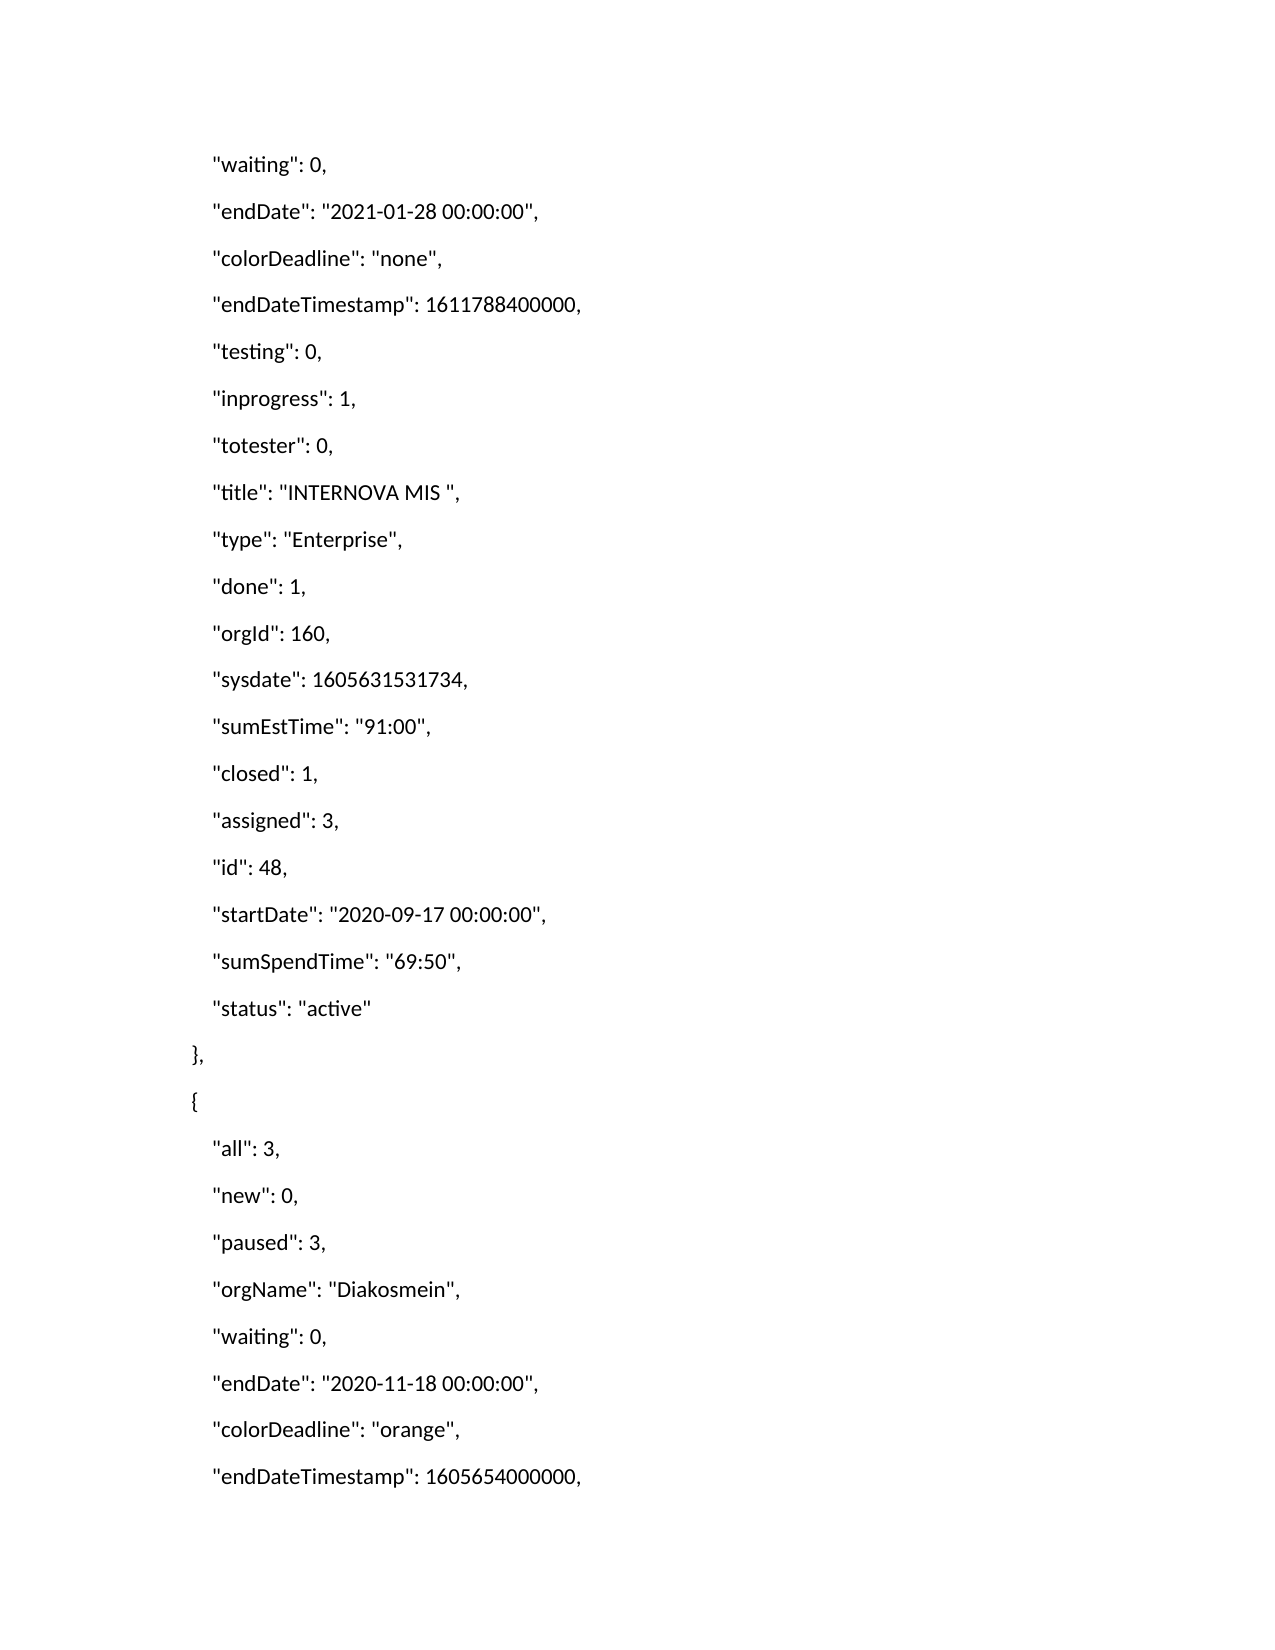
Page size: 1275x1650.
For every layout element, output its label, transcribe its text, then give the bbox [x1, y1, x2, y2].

text "orgName": "Diakosmein", [150, 1275, 1125, 1303]
text }, [150, 1041, 1125, 1069]
text "type": "Enterprise", [150, 525, 1125, 553]
text "sumEstTime": "91:00", [150, 712, 1125, 741]
text "endDate": "2020-11-18 00:00:00", [150, 1369, 1125, 1397]
text "assigned": 3, [150, 806, 1125, 834]
text { [150, 1087, 1125, 1116]
text "closed": 1, [150, 759, 1125, 787]
text "waiting": 0, [150, 1322, 1125, 1350]
text "done": 1, [150, 572, 1125, 600]
text "paused": 3, [150, 1228, 1125, 1256]
text "id": 48, [150, 853, 1125, 881]
text "startDate": "2020-09-17 00:00:00", [150, 900, 1125, 928]
text "testing": 0, [150, 337, 1125, 366]
text "colorDeadline": "none", [150, 244, 1125, 272]
text "sumSpendTime": "69:50", [150, 947, 1125, 975]
text "colorDeadline": "orange", [150, 1416, 1125, 1444]
text "sysdate": 1605631531734, [150, 666, 1125, 694]
text "all": 3, [150, 1134, 1125, 1162]
text "orgId": 160, [150, 619, 1125, 647]
text "endDateTimestamp": 1605654000000, [150, 1462, 1125, 1491]
text "status": "active" [150, 994, 1125, 1022]
text "new": 0, [150, 1181, 1125, 1209]
text "endDateTimestamp": 1611788400000, [150, 291, 1125, 319]
text "totester": 0, [150, 431, 1125, 459]
text "title": "INTERNOVA MIS ", [150, 478, 1125, 506]
text "inprogress": 1, [150, 384, 1125, 412]
text "endDate": "2021-01-28 00:00:00", [150, 197, 1125, 225]
text "waiting": 0, [150, 150, 1125, 178]
